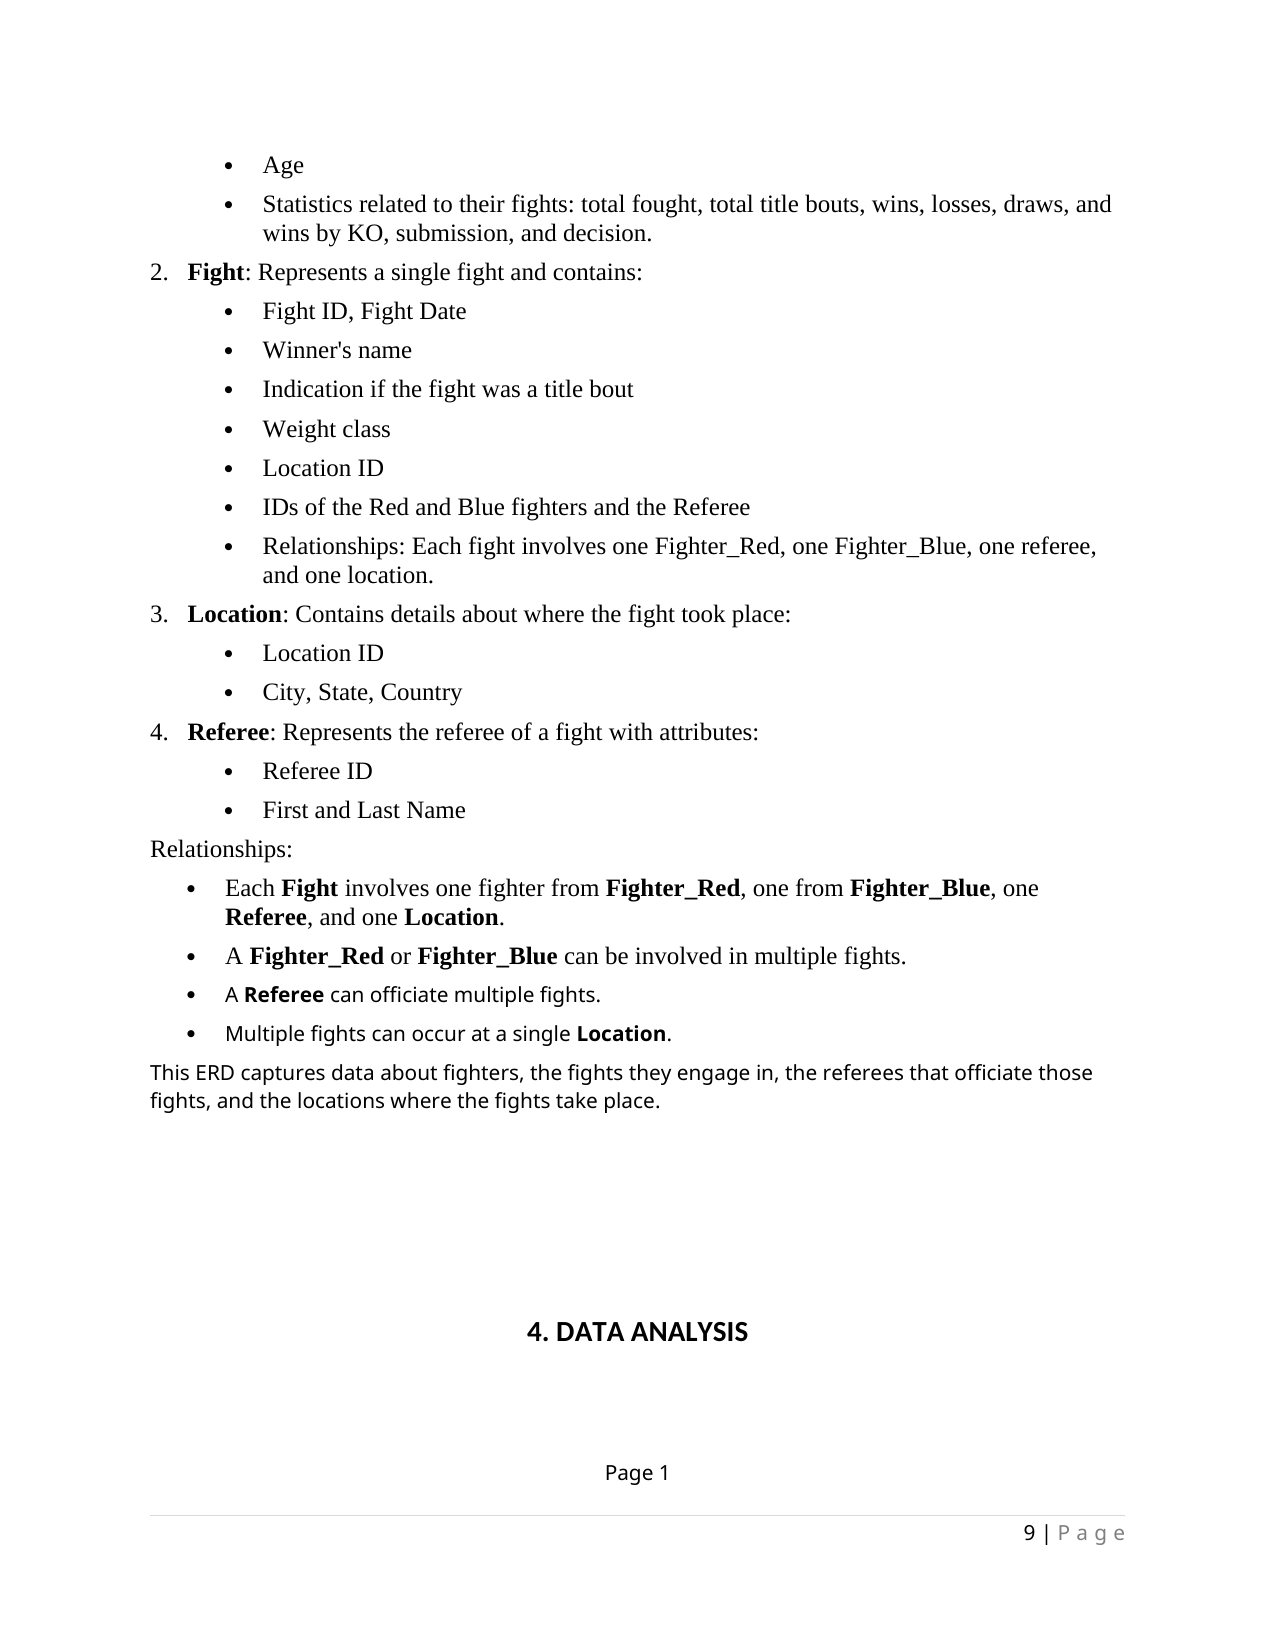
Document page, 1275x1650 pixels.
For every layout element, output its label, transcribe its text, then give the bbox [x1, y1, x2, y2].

text Relationships: [150, 834, 1125, 863]
list Location ID [225, 453, 1125, 482]
list Multiple fights can occur at a single Location. [187, 1019, 1125, 1048]
list Referee ID [225, 756, 1125, 784]
list Fight: Represents a single fight and contains: [150, 257, 1125, 286]
list Indication if the fight was a title bout [225, 374, 1125, 403]
list Each Fight involves one fighter from Fighter_Red, one from Fighter_Blue, one Referee, and one Location. [187, 873, 1125, 931]
text 4. DATA ANALYSIS [150, 1313, 1125, 1348]
list City, State, Country [225, 677, 1125, 706]
list Statistics related to their fights: total fought, total title bouts, wins, losses, draws, and wins by KO, submission, and decision. [225, 189, 1125, 247]
list IDs of the Red and Blue fighters and the Referee [225, 492, 1125, 521]
list Fight ID, Fight Date [225, 296, 1125, 325]
list Relationships: Each fight involves one Fighter_Red, one Fighter_Blue, one referee, and one location. [225, 531, 1125, 589]
list A Fighter_Red or Fighter_Blue can be involved in multiple fights. [187, 941, 1125, 970]
list First and Last Name [225, 795, 1125, 824]
list A Referee can officiate multiple fights. [187, 980, 1125, 1009]
text This ERD captures data about fighters, the fights they engage in, the referees that officiate those fights, and the locations where the fights take place. [150, 1058, 1125, 1115]
list Location: Contains details about where the fight took place: [150, 599, 1125, 628]
list Weight class [225, 414, 1125, 442]
list Winner's name [225, 335, 1125, 364]
list Location ID [225, 638, 1125, 667]
list Referee: Represents the referee of a fight with attributes: [150, 717, 1125, 745]
list Age [225, 150, 1125, 179]
